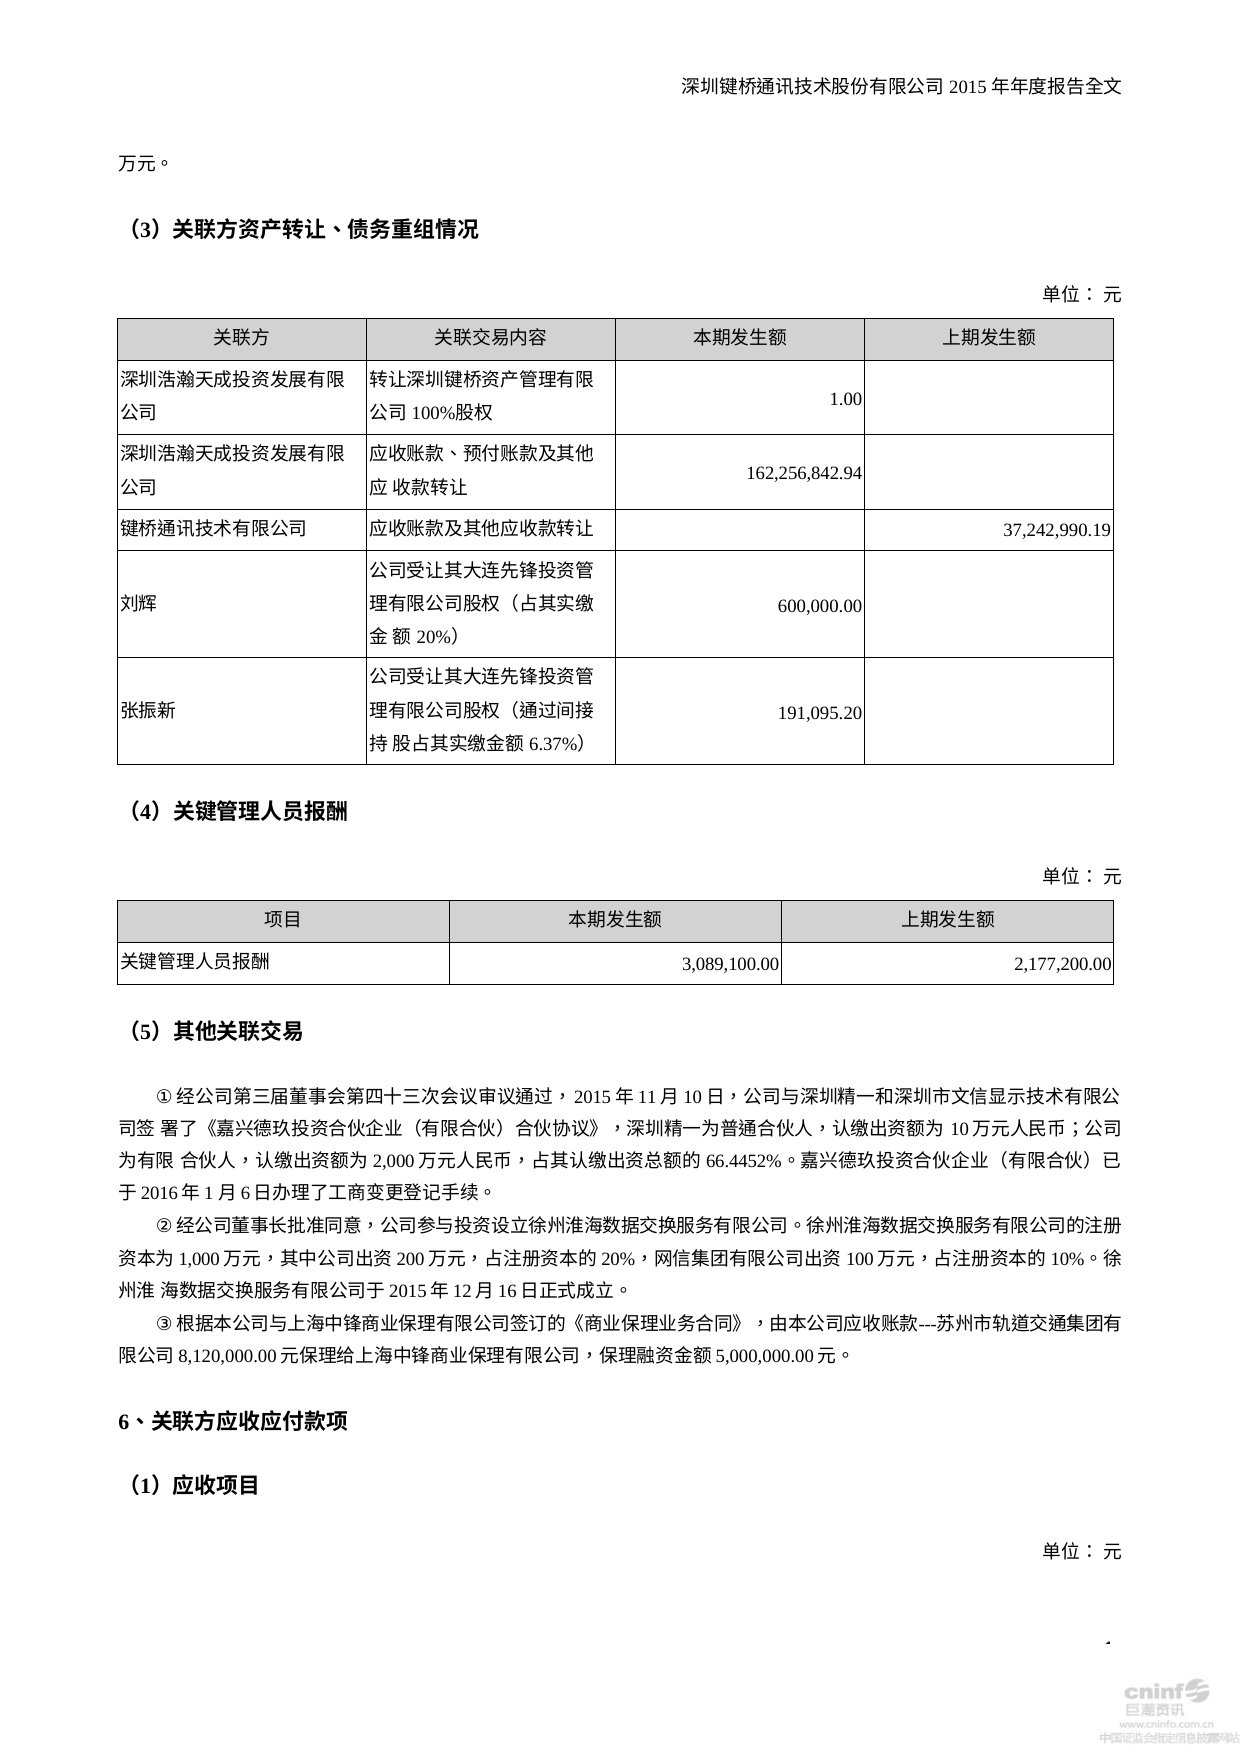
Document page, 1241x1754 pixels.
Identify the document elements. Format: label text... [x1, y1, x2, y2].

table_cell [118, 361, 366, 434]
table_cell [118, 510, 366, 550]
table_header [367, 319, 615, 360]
subtitle （3）关联方资产转让、债务重组情况 [118, 214, 1124, 244]
subtitle （4）关键管理人员报酬 [118, 796, 1124, 826]
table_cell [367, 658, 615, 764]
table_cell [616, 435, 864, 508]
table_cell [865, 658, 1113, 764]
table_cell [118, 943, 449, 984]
text 单位： 元 [102, 1538, 1122, 1563]
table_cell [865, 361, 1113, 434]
subtitle 6、关联方应收应付款项 [118, 1406, 1124, 1435]
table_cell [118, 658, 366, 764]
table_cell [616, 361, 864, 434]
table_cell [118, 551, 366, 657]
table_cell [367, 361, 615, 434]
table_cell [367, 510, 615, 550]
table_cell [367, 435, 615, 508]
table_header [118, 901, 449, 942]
text ③根据本公司与上海中锋商业保理有限公司签订的《商业保理业务合同》，由本公司应收账款---苏州市轨道交通集团有 限公司8,120,000.00元保理给上海中锋商业保理有限公司，保理融资金额5,000,000.00元。 [118, 1311, 1122, 1368]
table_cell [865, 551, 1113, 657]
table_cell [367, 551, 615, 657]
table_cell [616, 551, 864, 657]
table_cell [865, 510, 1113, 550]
subtitle （1）应收项目 [118, 1470, 1124, 1500]
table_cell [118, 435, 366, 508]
text ①经公司第三届董事会第四十三次会议审议通过，2015年11月10日，公司与深圳精一和深圳市文信显示技术有限公司签 署了《嘉兴德玖投资合伙企业（有限合伙）合伙协议》，深圳精一为普通合伙人，认缴出资额为10万元人民币；公司为有限 合伙人，认缴出资额为2,000万元人民币，占其认缴出资总额的66.4452%。嘉兴德玖投资合伙企业（有限合伙）已于2016年1 月6日办理了工商变更登记手续。 [118, 1083, 1122, 1204]
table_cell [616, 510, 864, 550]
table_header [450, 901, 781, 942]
subtitle （5）其他关联交易 [118, 1016, 1124, 1046]
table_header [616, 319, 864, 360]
picture [1099, 1673, 1241, 1754]
text 单位： 元 [102, 863, 1122, 889]
text 单位： 元 [102, 281, 1122, 307]
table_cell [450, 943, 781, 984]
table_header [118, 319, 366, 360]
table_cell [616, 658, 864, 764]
text 万元。 [118, 150, 1124, 176]
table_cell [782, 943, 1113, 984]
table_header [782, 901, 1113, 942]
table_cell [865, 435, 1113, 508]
text ②经公司董事长批准同意，公司参与投资设立徐州淮海数据交换服务有限公司。徐州淮海数据交换服务有限公司的注册 资本为1,000万元，其中公司出资200万元，占注册资本的20%，网信集团有限公司出资100万元，占注册资本的10%。徐州淮 海数据交换服务有限公司于2015年12月16日正式成立。 [118, 1212, 1122, 1303]
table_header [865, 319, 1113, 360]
